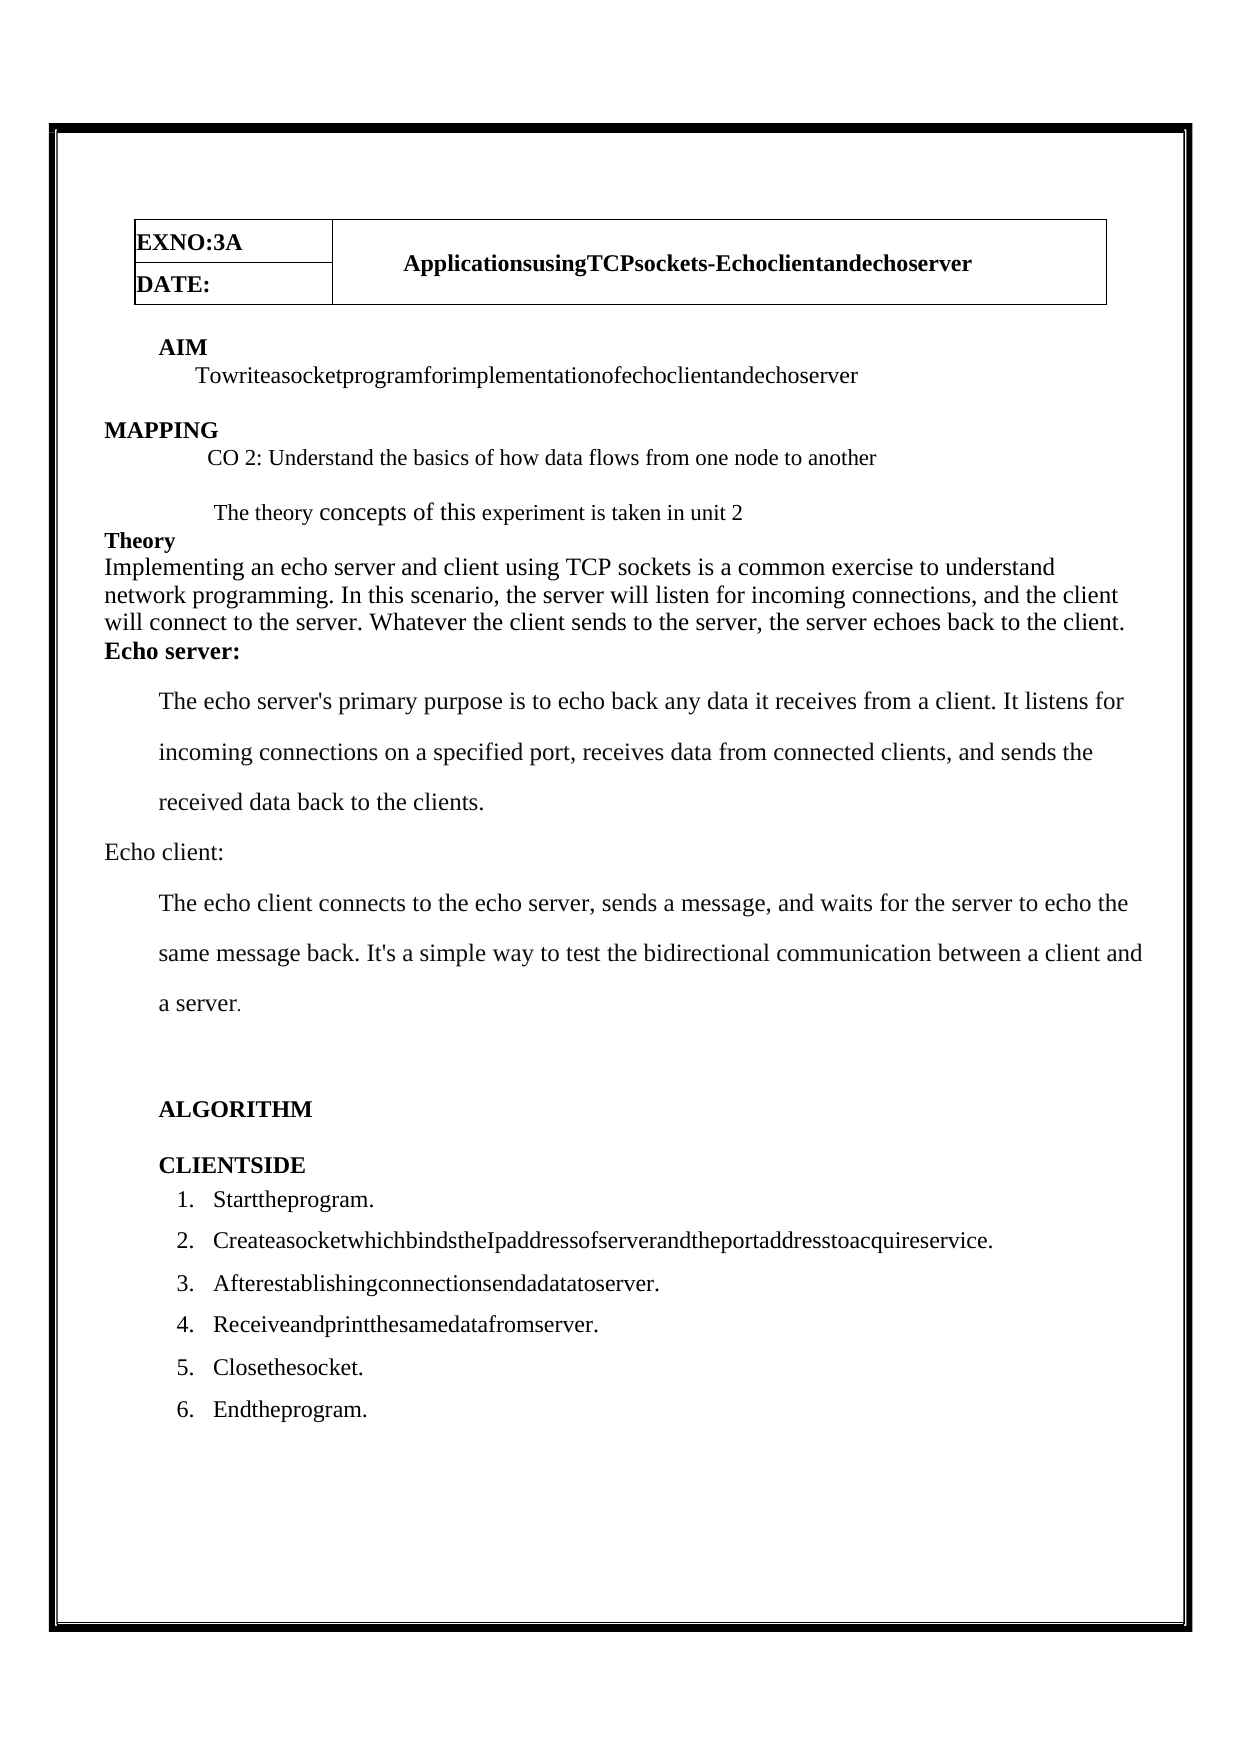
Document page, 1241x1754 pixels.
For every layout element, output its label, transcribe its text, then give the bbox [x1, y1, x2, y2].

picture [58, 124, 1183, 132]
table_header ApplicationsusingTCPsockets-Echoclientandechoserver [333, 220, 1106, 304]
table_header EXNO:3A [136, 220, 332, 262]
text CO 2: Understand the basics of how data flows from one node to another [104, 444, 1132, 471]
text ALGORITHM [158, 1067, 397, 1123]
text The echo server's primary purpose is to echo back any data it receives from a client. It listens for incoming connections on a specified port, receives data from connected clients, and sends the received data back to the clients. [158, 686, 1152, 816]
text The echo client connects to the echo server, sends a message, and waits for the server to echo the same message back. It's a simple way to test the bidirectional communication between a client and a server. [158, 888, 1152, 1017]
text AIM [158, 334, 1132, 361]
list Afterestablishingconnectionsendadatatoserver. [176, 1269, 1132, 1296]
list Closethesocket. [176, 1353, 1132, 1380]
list CreateasocketwhichbindstheIpaddressofserverandtheportaddresstoacquireservice. [176, 1226, 1132, 1254]
picture [58, 1623, 1183, 1631]
list Receiveandprintthesamedatafromserver. [176, 1311, 1132, 1338]
text Towriteasocketprogramforimplementationofechoclientandechoserver [195, 361, 1132, 389]
text Echo client: [104, 837, 1152, 866]
text Implementing an echo server and client using TCP sockets is a common exercise to understand network programming. In this scenario, the server will listen for incoming connections, and the client will connect to the server. Whatever the client sends to the server, the server echoes back to the client. [104, 554, 1132, 636]
list Endtheprogram. [176, 1394, 1132, 1422]
table_cell DATE: [136, 263, 332, 304]
text Theory [104, 526, 1132, 554]
text The theory concepts of this experiment is taken in unit 2 [179, 499, 1132, 526]
text MAPPING [104, 416, 1132, 444]
text Echo server: [104, 636, 1152, 665]
list Starttheprogram. [176, 1184, 1132, 1212]
text CLIENTSIDE [158, 1124, 397, 1179]
